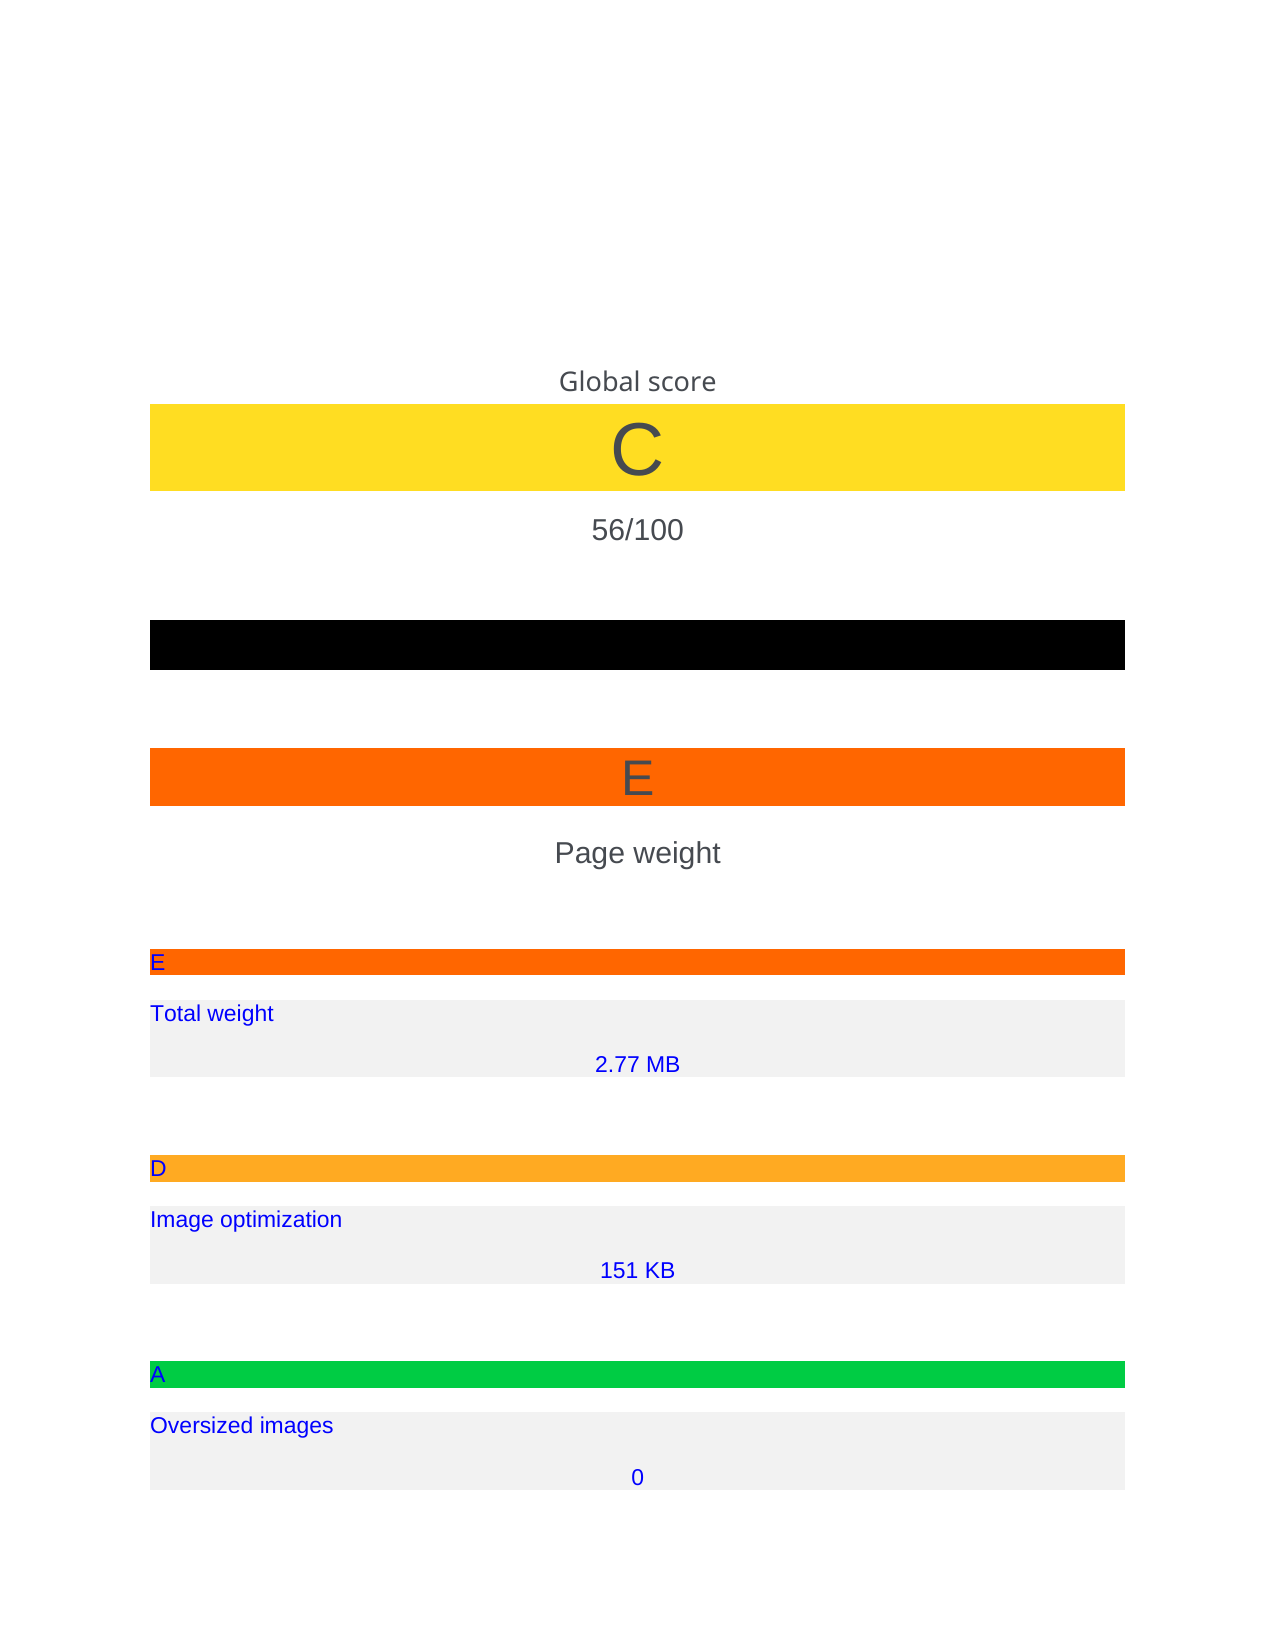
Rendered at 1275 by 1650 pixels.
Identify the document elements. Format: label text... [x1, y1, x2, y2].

text 0 [150, 1463, 1125, 1490]
text C [150, 404, 1125, 491]
text E [150, 748, 1125, 806]
text Oversized images [150, 1412, 1125, 1439]
text Image optimization [150, 1206, 1125, 1233]
text E [150, 949, 1125, 975]
text D [150, 1155, 1125, 1182]
text 2.77 MB [150, 1051, 1125, 1077]
text 56/100 [150, 512, 1125, 546]
text Total weight [150, 1000, 1125, 1026]
text 151 KB [150, 1257, 1125, 1284]
text Page weight [150, 835, 1125, 870]
subtitle Global score [150, 362, 1125, 399]
text A [150, 1361, 1125, 1388]
